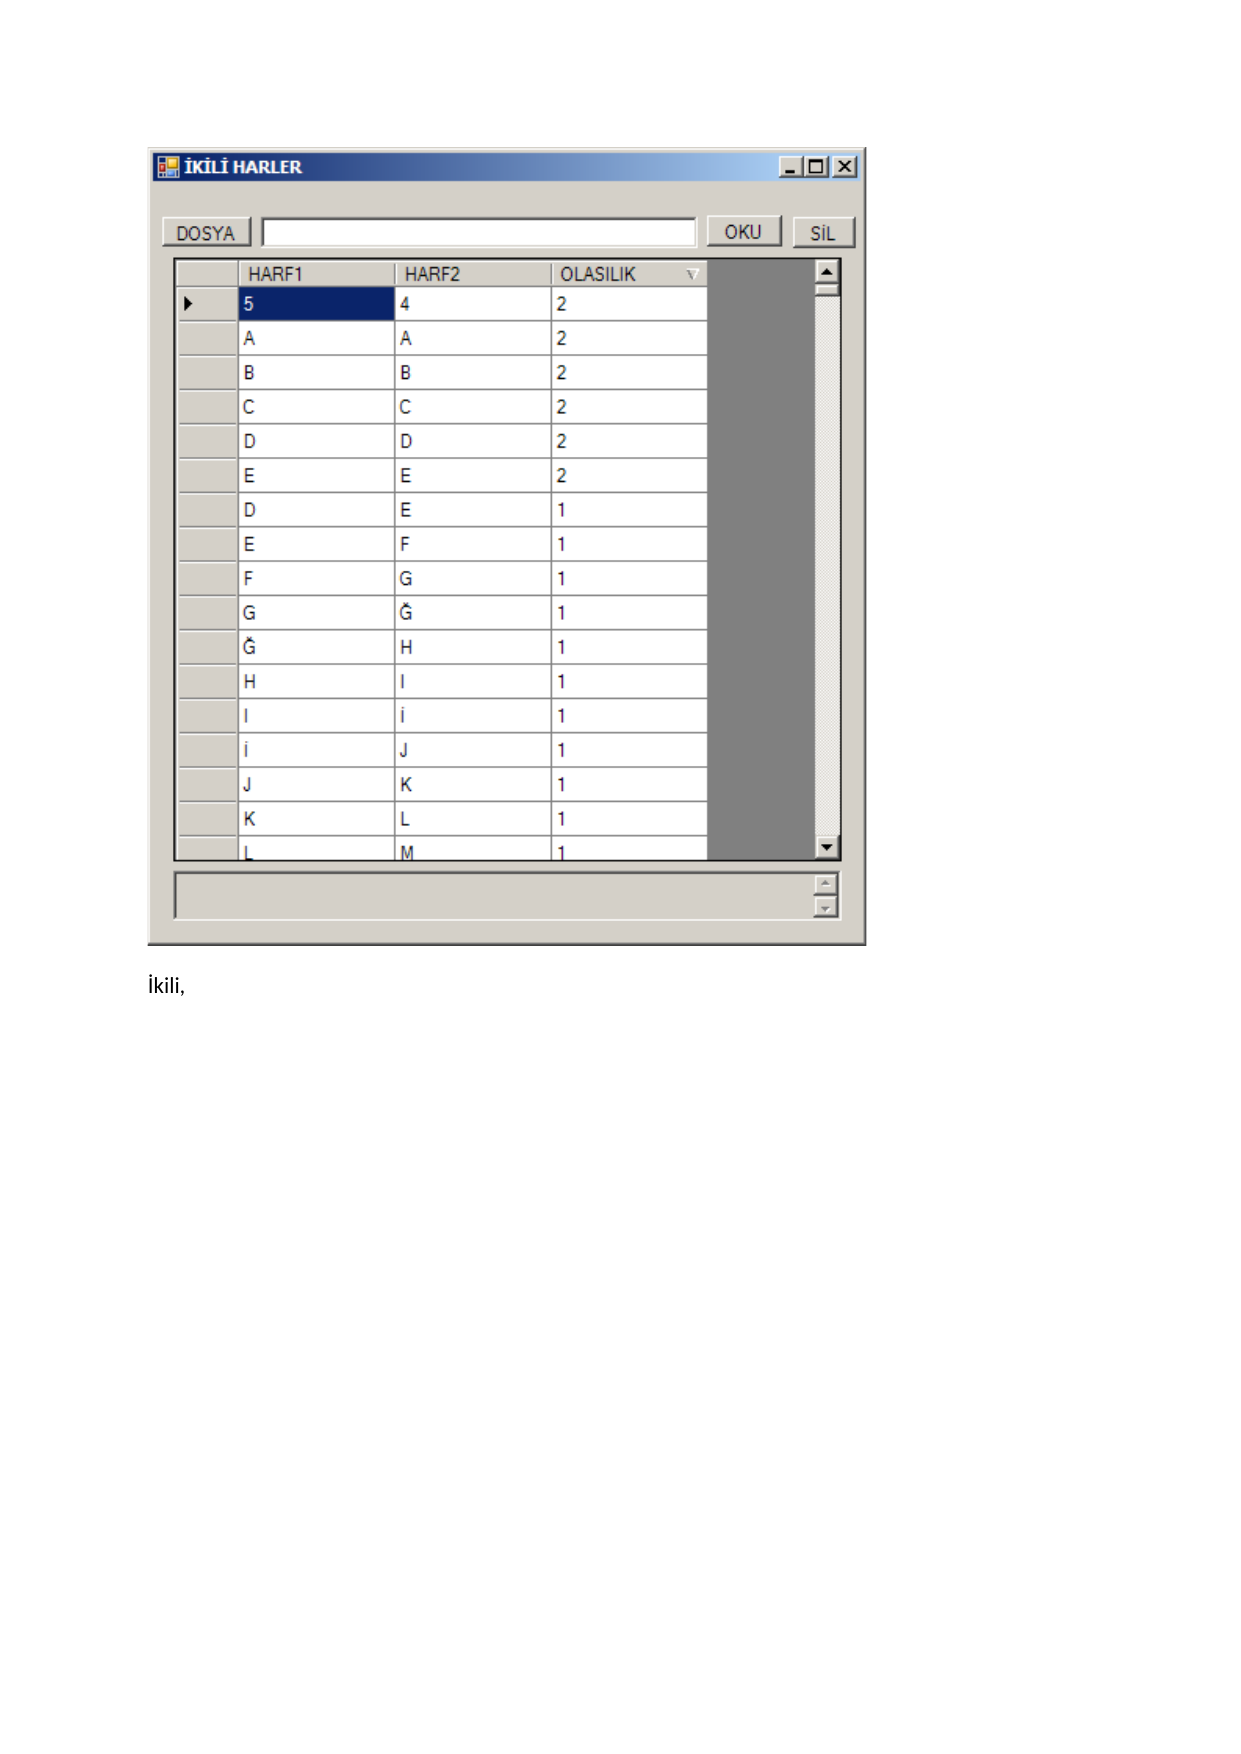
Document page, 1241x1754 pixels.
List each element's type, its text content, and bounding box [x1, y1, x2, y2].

text İkili, [148, 971, 1093, 999]
picture [147, 147, 867, 946]
